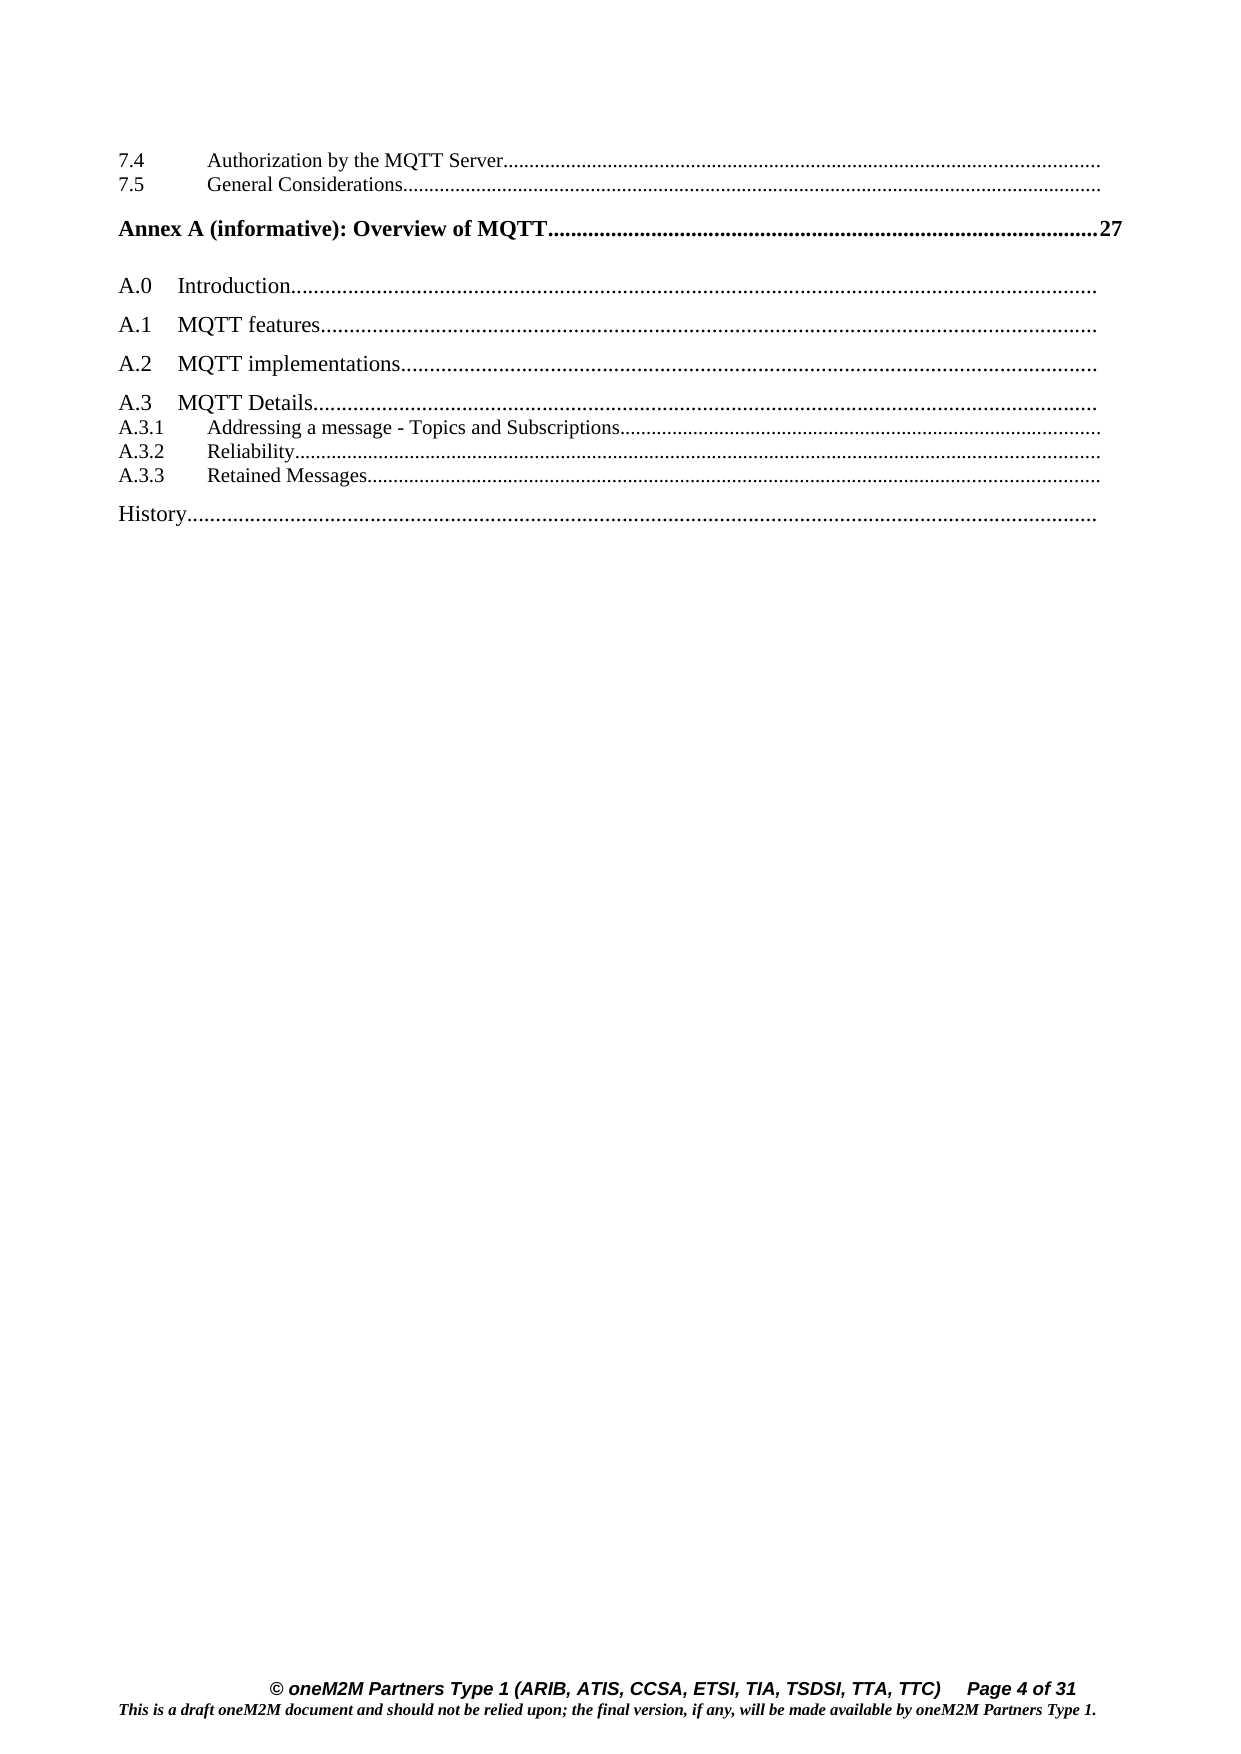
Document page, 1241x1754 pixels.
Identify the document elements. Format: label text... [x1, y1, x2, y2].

text 7.4 Authorization by the MQTT Server 24 [118, 148, 1078, 172]
text A.2 MQTT implementations 28 [118, 350, 1078, 376]
text 7.5 General Considerations 26 [118, 172, 1078, 196]
text A.0 Introduction 27 [118, 272, 1078, 298]
text A.3 MQTT Details 28 [118, 389, 1078, 415]
text A.3.3 Retained Messages 30 [118, 463, 1078, 487]
text A.3.1 Addressing a message - Topics and Subscriptions 28 [118, 415, 1078, 439]
text History 31 [118, 500, 1078, 526]
text Annex A (informative): Overview of MQTT 27 [118, 214, 1122, 241]
text A.3.2 Reliability 29 [118, 439, 1078, 463]
text A.1 MQTT features 27 [118, 311, 1078, 337]
